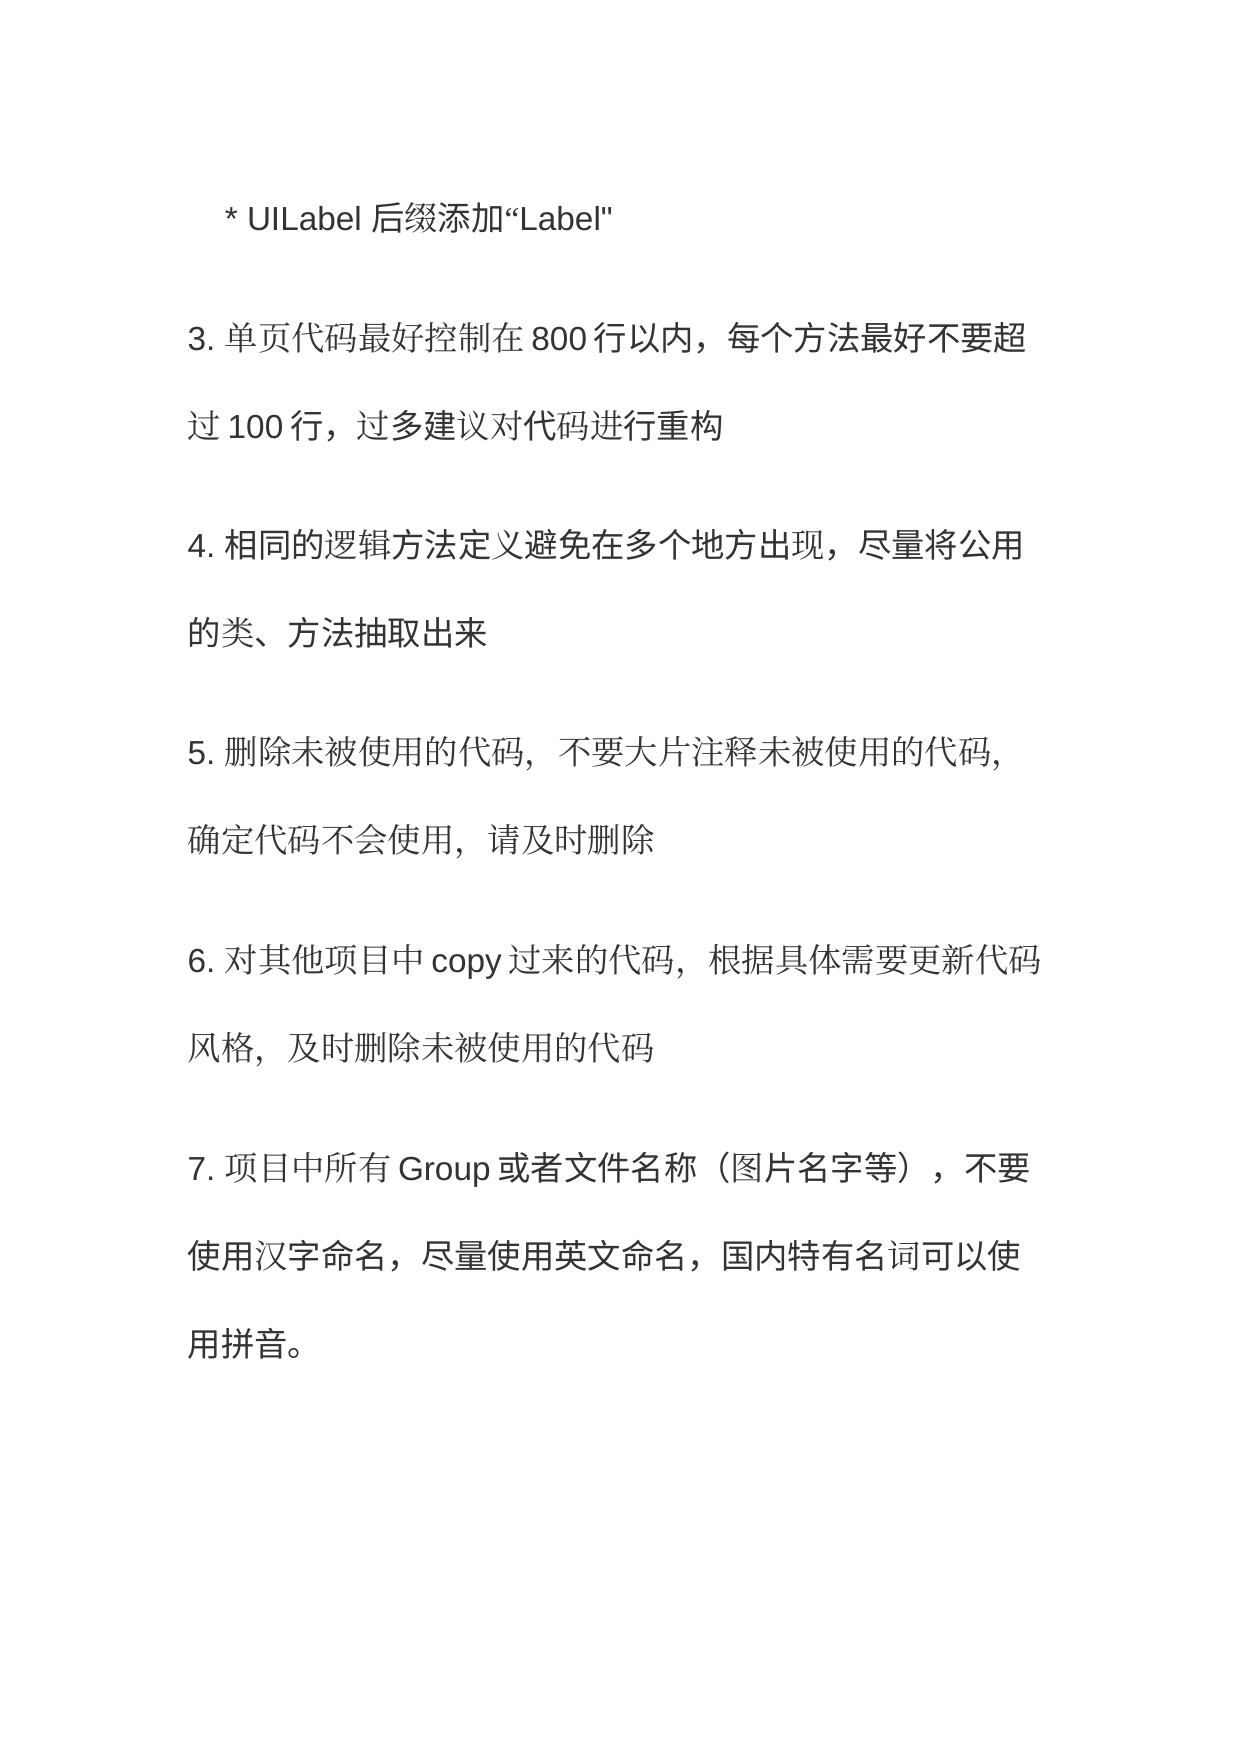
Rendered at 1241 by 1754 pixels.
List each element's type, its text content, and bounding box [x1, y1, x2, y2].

text 3. 单页代码最好控制在800行以内，每个方法最好不要超过100行，过多建议对代码进行重构 [187, 291, 1053, 468]
text 6. 对其他项目中copy过来的代码，根据具体需要更新代码风格，及时删除未被使用的代码 [187, 914, 1053, 1090]
text * UILabel 后缀添加“Label" [187, 172, 1053, 260]
text 4. 相同的逻辑方法定义避免在多个地方出现，尽量将公用的类、方法抽取出来 [187, 499, 1053, 675]
text 7. 项目中所有Group或者文件名称（图片名字等），不要使用汉字命名，尽量使用英文命名，国内特有名词可以使用拼音。 [187, 1121, 1053, 1386]
text 5. 删除未被使用的代码，不要大片注释未被使用的代码，确定代码不会使用，请及时删除 [187, 706, 1053, 883]
